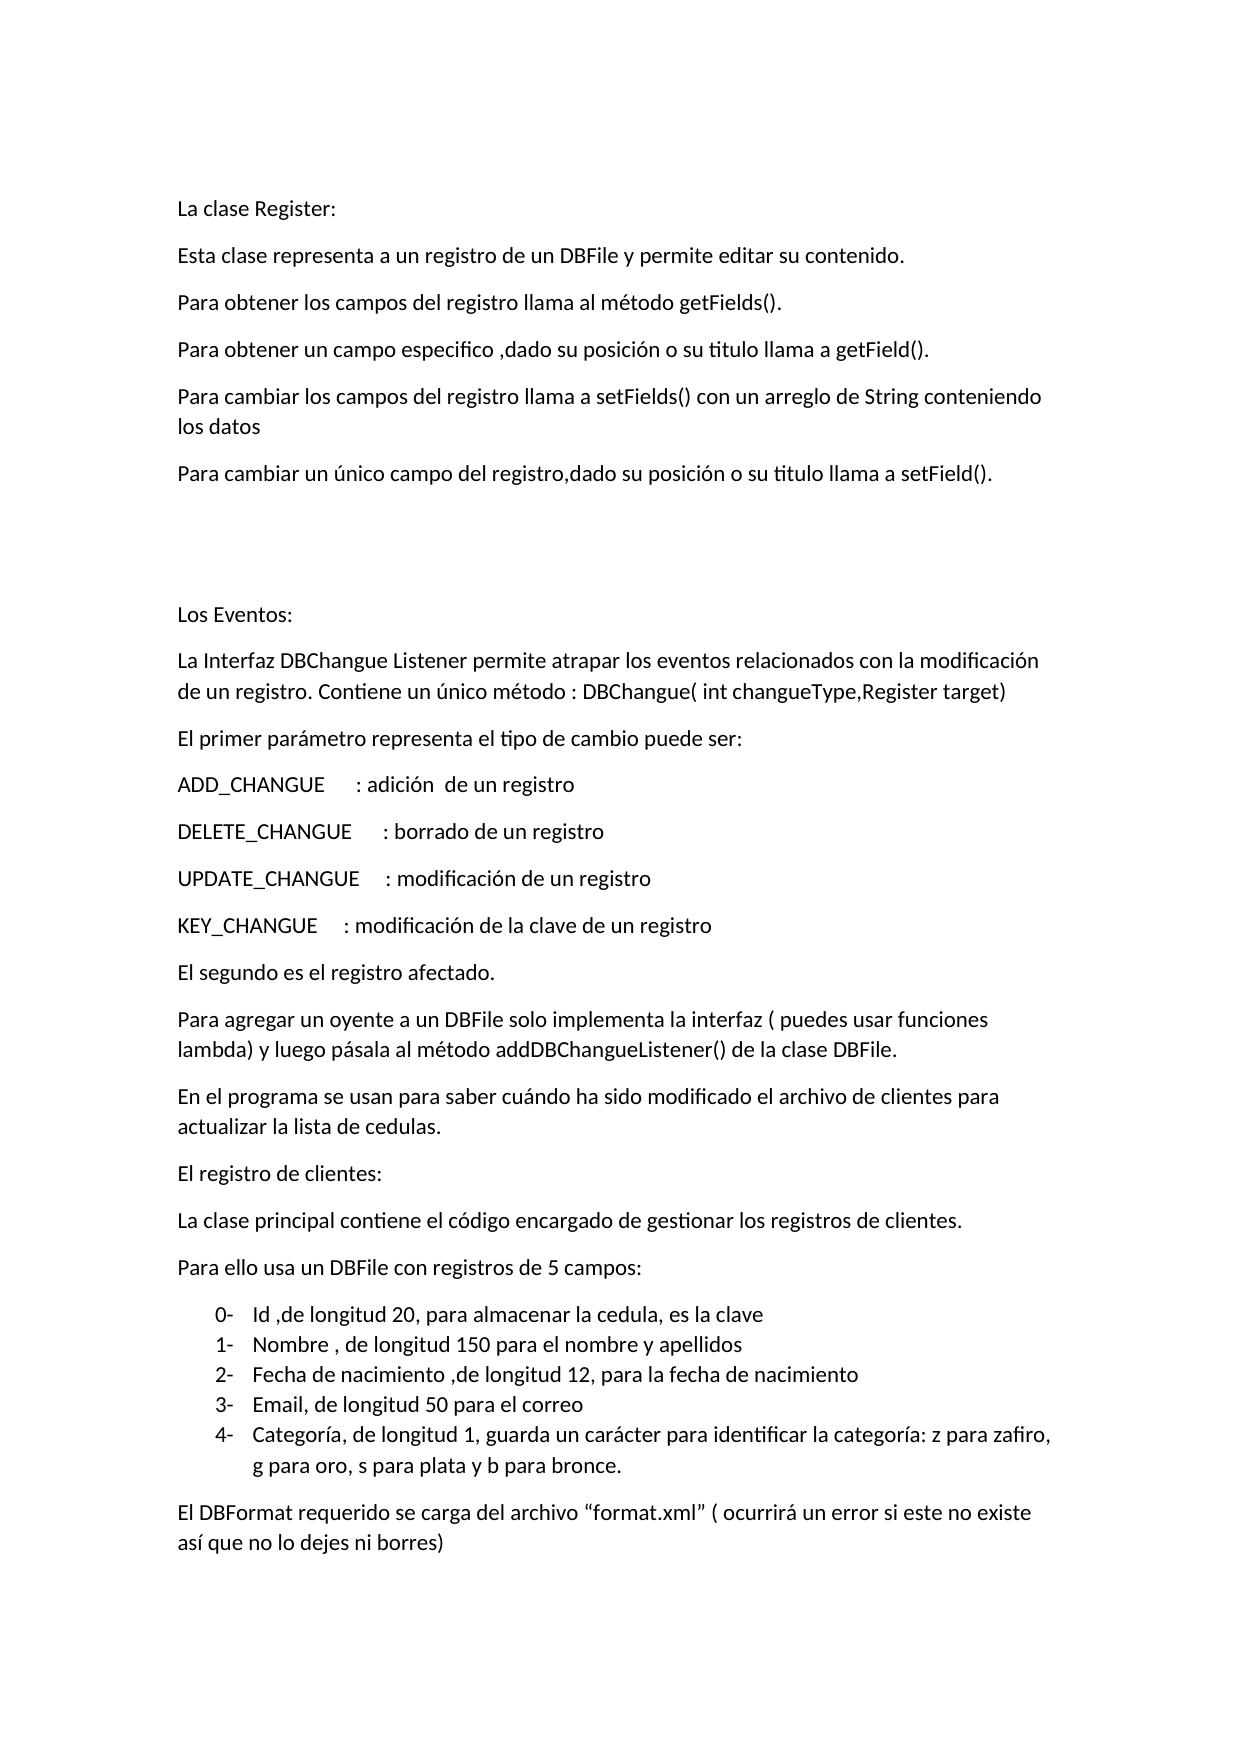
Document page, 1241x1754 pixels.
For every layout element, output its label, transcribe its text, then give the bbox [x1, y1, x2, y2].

text El primer parámetro representa el tipo de cambio puede ser: [177, 724, 1063, 752]
text Esta clase representa a un registro de un DBFile y permite editar su contenido. [177, 241, 1063, 269]
text La Interfaz DBChangue Listener permite atrapar los eventos relacionados con la modificación de un registro. Contiene un único método : DBChangue( int changueType,Register target) [177, 647, 1063, 705]
text El registro de clientes: [177, 1159, 1063, 1187]
text La clase principal contiene el código encargado de gestionar los registros de clientes. [177, 1206, 1063, 1234]
text En el programa se usan para saber cuándo ha sido modificado el archivo de clientes para actualizar la lista de cedulas. [177, 1082, 1063, 1140]
text Para obtener un campo especifico ,dado su posición o su titulo llama a getField(). [177, 335, 1063, 363]
list Nombre , de longitud 150 para el nombre y apellidos [215, 1330, 1063, 1358]
text El DBFormat requerido se carga del archivo “format.xml” ( ocurrirá un error si este no existe así que no lo dejes ni borres) [177, 1498, 1063, 1556]
text Para cambiar un único campo del registro,dado su posición o su titulo llama a setField(). [177, 459, 1063, 487]
text Para ello usa un DBFile con registros de 5 campos: [177, 1253, 1063, 1281]
text Para agregar un oyente a un DBFile solo implementa la interfaz ( puedes usar funciones lambda) y luego pásala al método addDBChangueListener() de la clase DBFile. [177, 1005, 1063, 1063]
text KEY_CHANGUE : modificación de la clave de un registro [177, 911, 1063, 939]
text Para obtener los campos del registro llama al método getFields(). [177, 288, 1063, 316]
text Los Eventos: [177, 600, 1063, 628]
text DELETE_CHANGUE : borrado de un registro [177, 817, 1063, 845]
text ADD_CHANGUE : adición de un registro [177, 771, 1063, 798]
text La clase Register: [177, 194, 1063, 222]
text El segundo es el registro afectado. [177, 958, 1063, 986]
list Email, de longitud 50 para el correo [215, 1390, 1063, 1418]
list Id ,de longitud 20, para almacenar la cedula, es la clave [215, 1300, 1063, 1328]
text Para cambiar los campos del registro llama a setFields() con un arreglo de String conteniendo los datos [177, 382, 1063, 440]
list Fecha de nacimiento ,de longitud 12, para la fecha de nacimiento [215, 1360, 1063, 1388]
list Categoría, de longitud 1, guarda un carácter para identificar la categoría: z para zafiro, g para oro, s para plata y b para bronce. [215, 1421, 1063, 1479]
text UPDATE_CHANGUE : modificación de un registro [177, 864, 1063, 892]
